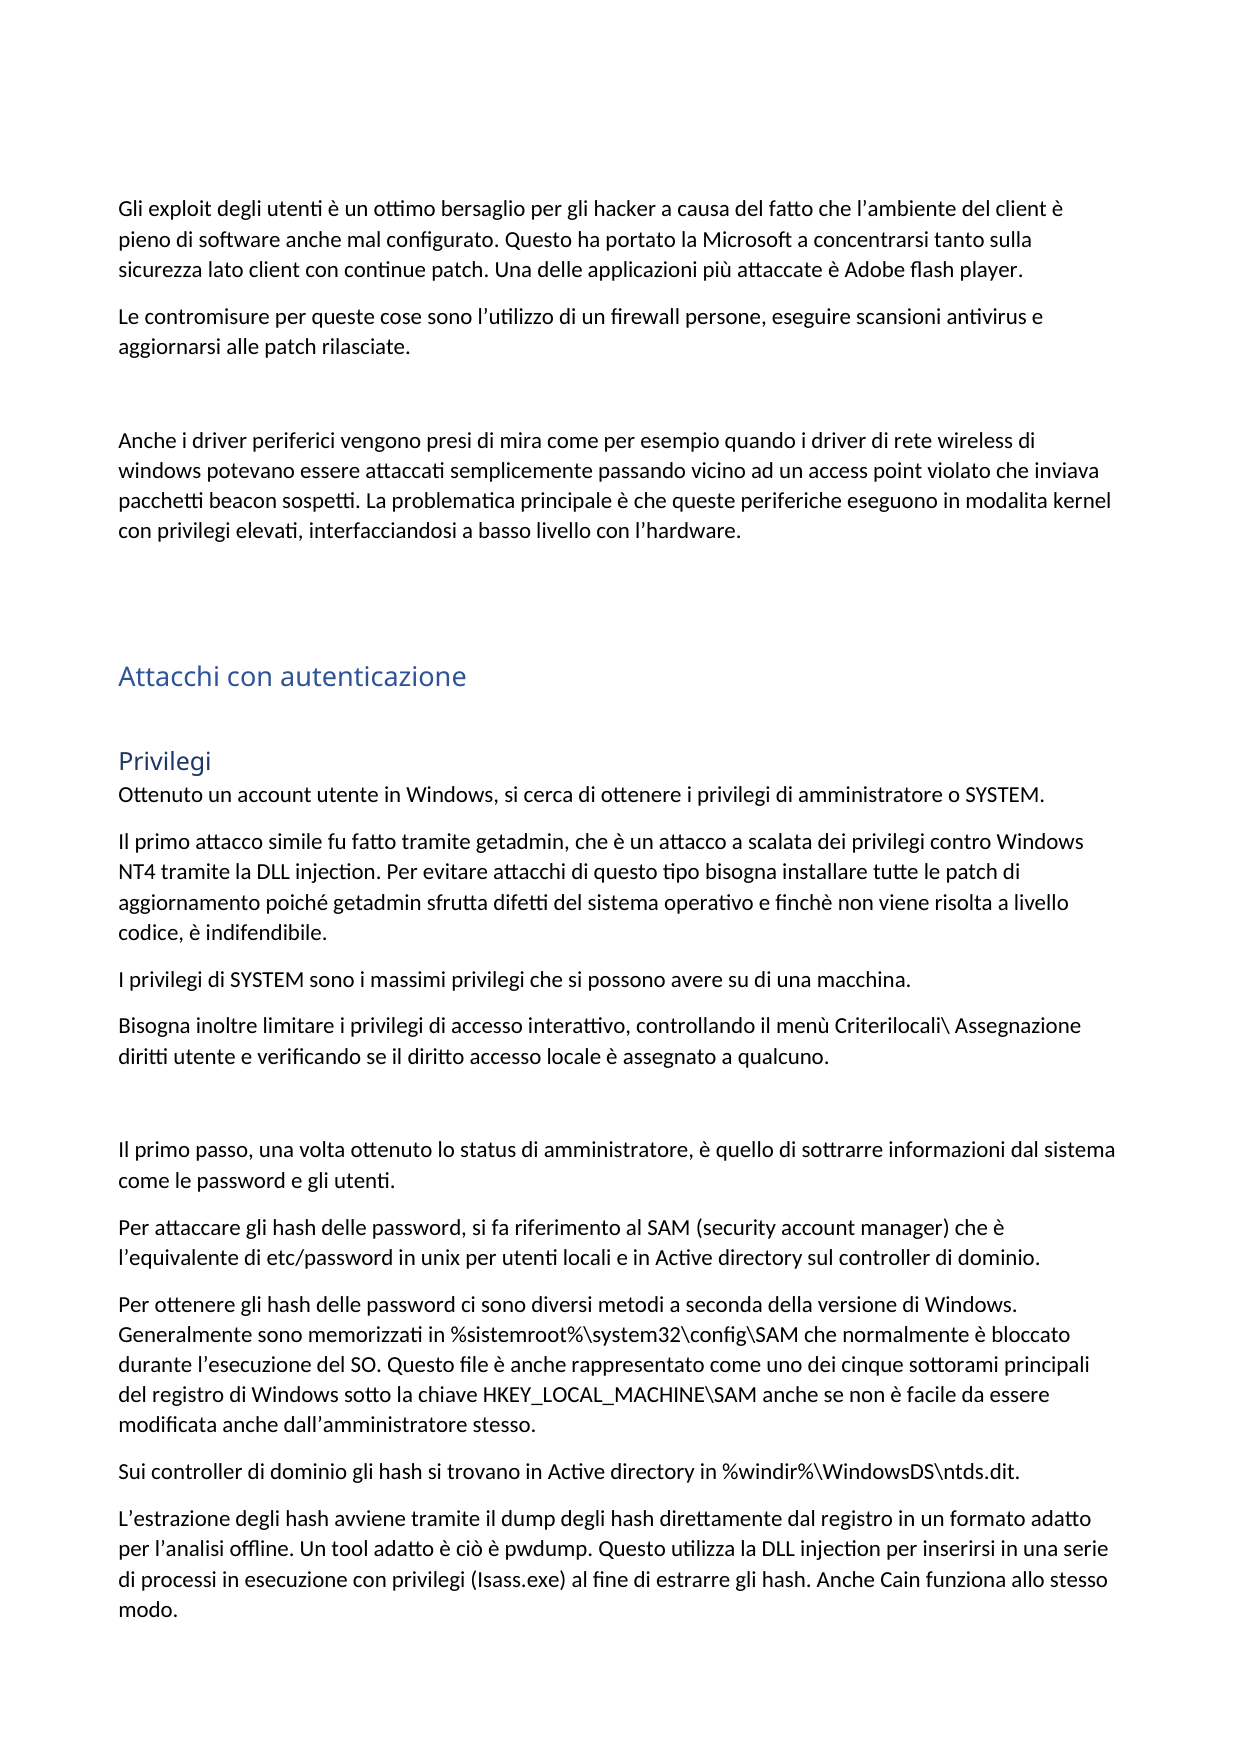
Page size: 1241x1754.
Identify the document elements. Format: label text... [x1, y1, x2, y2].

text I privilegi di SYSTEM sono i massimi privilegi che si possono avere su di una macchina. [118, 965, 1122, 993]
text Ottenuto un account utente in Windows, si cerca di ottenere i privilegi di amministratore o SYSTEM. [118, 780, 1122, 808]
text Il primo passo, una volta ottenuto lo status di amministratore, è quello di sottrarre informazioni dal sistema come le password e gli utenti. [118, 1136, 1122, 1194]
subtitle Attacchi con autenticazione [118, 657, 1122, 694]
text Gli exploit degli utenti è un ottimo bersaglio per gli hacker a causa del fatto che l’ambiente del client è pieno di software anche mal configurato. Questo ha portato la Microsoft a concentrarsi tanto sulla sicurezza lato client con continue patch. Una delle applicazioni più attaccate è Adobe flash player. [118, 194, 1122, 283]
text Le contromisure per queste cose sono l’utilizzo di un firewall persone, eseguire scansioni antivirus e aggiornarsi alle patch rilasciate. [118, 302, 1122, 360]
text Anche i driver periferici vengono presi di mira come per esempio quando i driver di rete wireless di windows potevano essere attaccati semplicemente passando vicino ad un access point violato che inviava pacchetti beacon sospetti. La problematica principale è che queste periferiche eseguono in modalita kernel con privilegi elevati, interfacciandosi a basso livello con l’hardware. [118, 426, 1122, 544]
text Sui controller di dominio gli hash si trovano in Active directory in %windir%\WindowsDS\ntds.dit. [118, 1457, 1122, 1486]
subtitle Privilegi [118, 744, 1122, 778]
text Per ottenere gli hash delle password ci sono diversi metodi a seconda della versione di Windows. Generalmente sono memorizzati in %sistemroot%\system32\config\SAM che normalmente è bloccato durante l’esecuzione del SO. Questo file è anche rappresentato come uno dei cinque sottorami principali del registro di Windows sotto la chiave HKEY_LOCAL_MACHINE\SAM anche se non è facile da essere modificata anche dall’amministratore stesso. [118, 1290, 1122, 1439]
text Per attaccare gli hash delle password, si fa riferimento al SAM (security account manager) che è l’equivalente di etc/password in unix per utenti locali e in Active directory sul controller di dominio. [118, 1213, 1122, 1271]
text Il primo attacco simile fu fatto tramite getadmin, che è un attacco a scalata dei privilegi contro Windows NT4 tramite la DLL injection. Per evitare attacchi di questo tipo bisogna installare tutte le patch di aggiornamento poiché getadmin sfrutta difetti del sistema operativo e finchè non viene risolta a livello codice, è indifendibile. [118, 827, 1122, 946]
text L’estrazione degli hash avviene tramite il dump degli hash direttamente dal registro in un formato adatto per l’analisi offline. Un tool adatto è ciò è pwdump. Questo utilizza la DLL injection per inserirsi in una serie di processi in esecuzione con privilegi (Isass.exe) al fine di estrarre gli hash. Anche Cain funziona allo stesso modo. [118, 1504, 1122, 1623]
text Bisogna inoltre limitare i privilegi di accesso interattivo, controllando il menù Criterilocali\ Assegnazione diritti utente e verificando se il diritto accesso locale è assegnato a qualcuno. [118, 1012, 1122, 1070]
